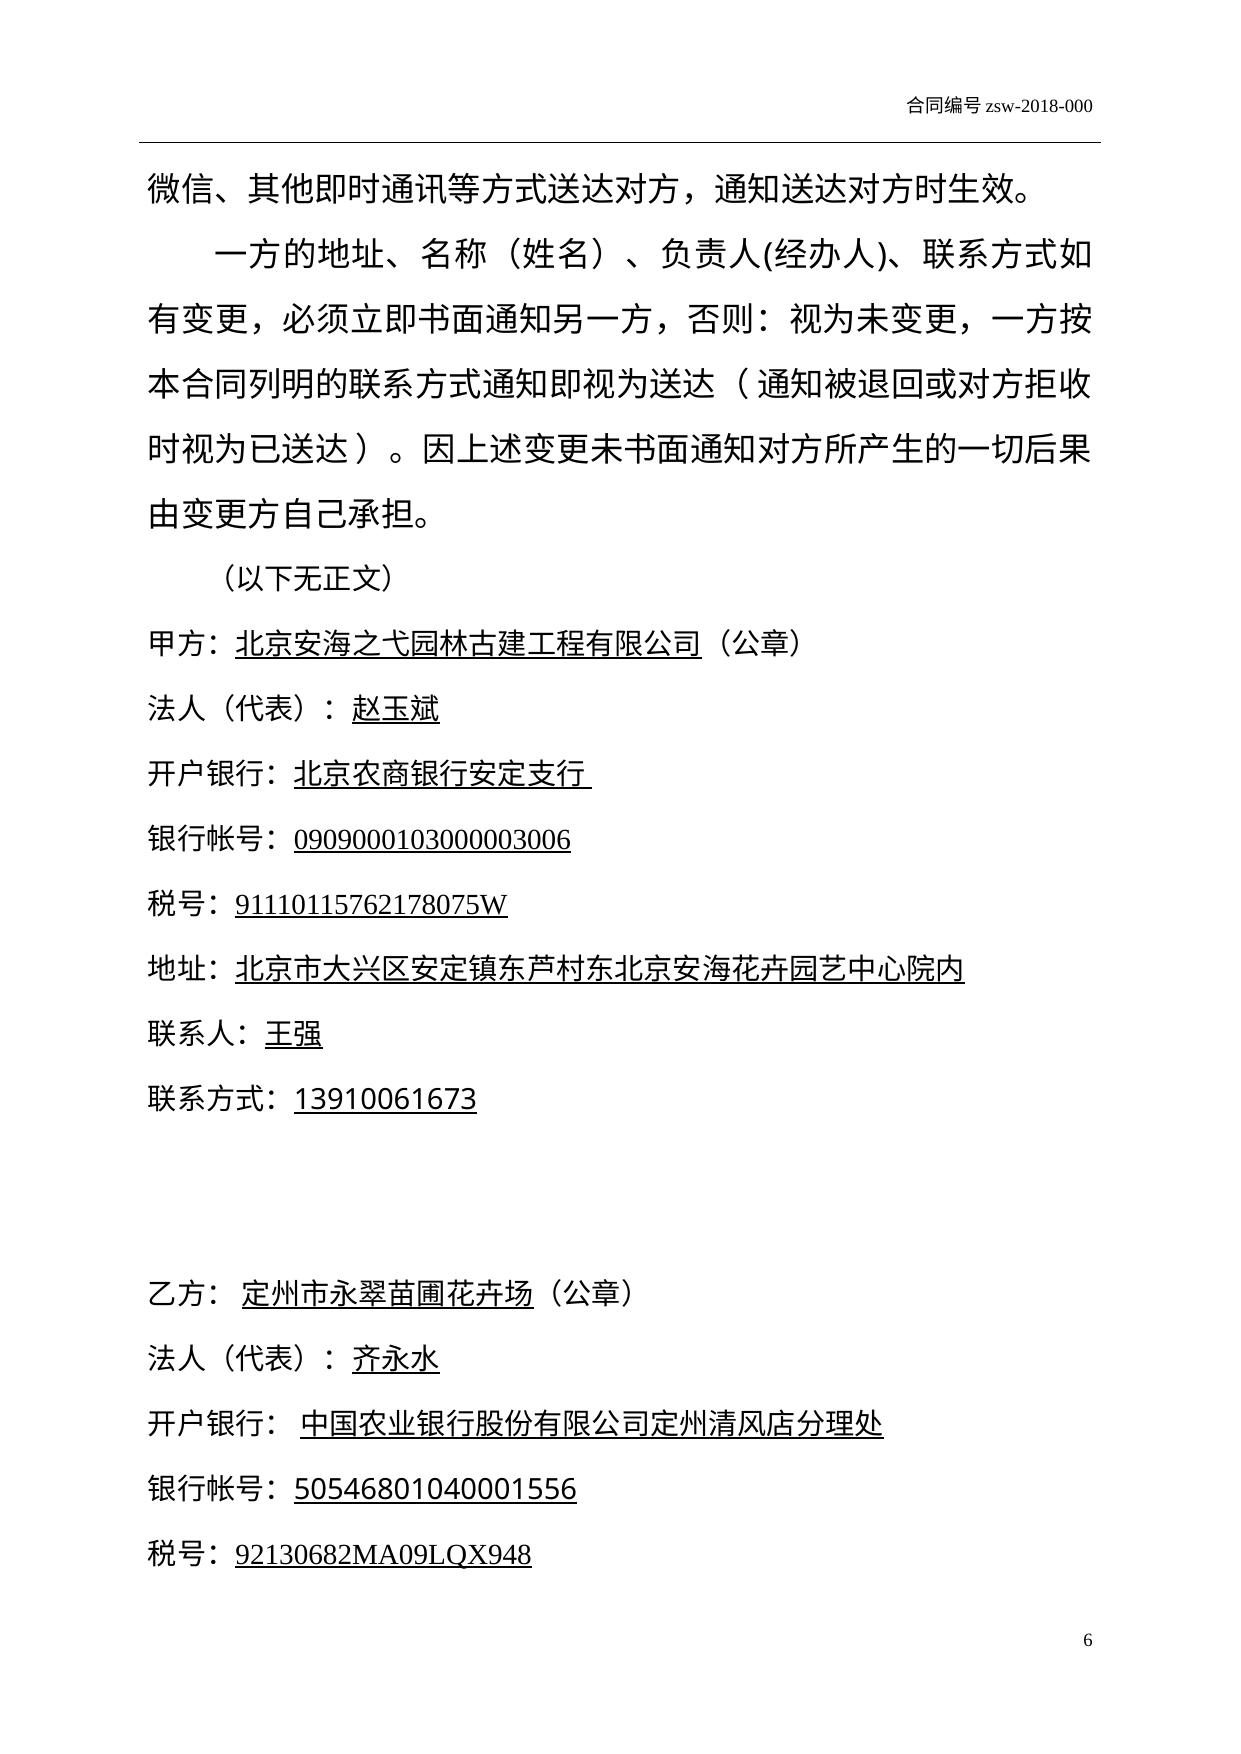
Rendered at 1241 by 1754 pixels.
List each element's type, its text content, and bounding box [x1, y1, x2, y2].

text 银行帐号：50546801040001556 [148, 1454, 1070, 1519]
text 法人（代表）：齐永水 [148, 1324, 1070, 1389]
text 联系方式：13910061673 [148, 1064, 1070, 1129]
text 地址：北京市大兴区安定镇东芦村东北京安海花卉园艺中心院内 [148, 934, 1070, 999]
text 开户银行： 中国农业银行股份有限公司定州清风店分理处 [148, 1389, 1070, 1454]
text 法人（代表）：赵玉斌 [148, 674, 1070, 739]
text 甲方：北京安海之弋园林古建工程有限公司（公章） [148, 609, 1070, 674]
text 开户银行：北京农商银行安定支行 [148, 739, 1093, 804]
text 银行帐号：0909000103000003006 [148, 804, 1093, 869]
text 一方的地址、名称（姓名）、负责人(经办人)、联系方式如有变更，必须立即书面通知另一方，否则：视为未变更，一方按本合同列明的联系方式通知即视为送达（ 通知被退回或对方拒收时视为已送达 ）。因上述变更未书面通知对方所产生的一切后果由变更方自己承担。 [148, 219, 1093, 544]
text 联系人：王强 [148, 999, 1070, 1064]
text （以下无正文） [148, 544, 1093, 609]
text 税号：92130682MA09LQX948 [148, 1519, 1070, 1584]
text 乙方： 定州市永翠苗圃花卉场（公章） [148, 1259, 1070, 1324]
text 税号：91110115762178075W [148, 869, 1070, 934]
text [148, 154, 1093, 219]
